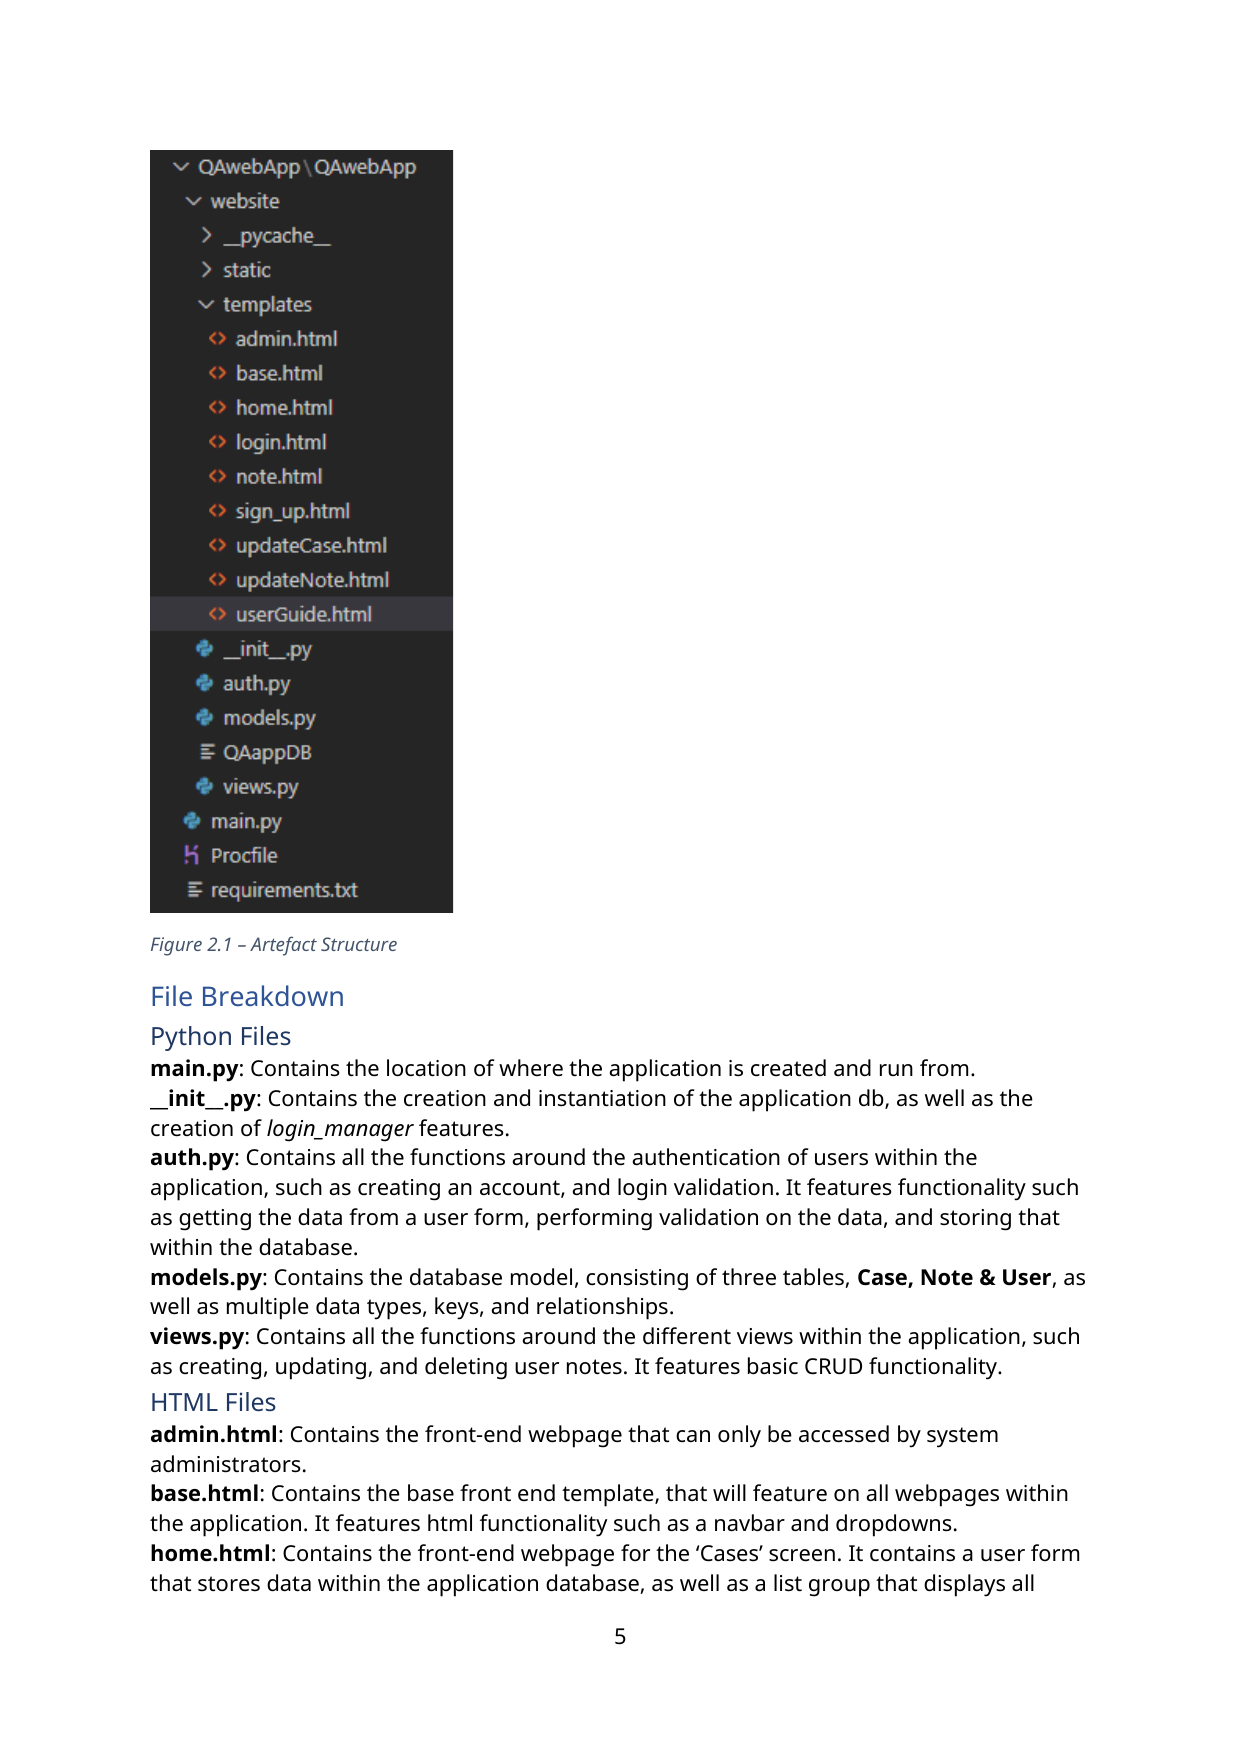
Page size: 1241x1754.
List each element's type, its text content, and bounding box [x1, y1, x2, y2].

text models.py: Contains the database model, consisting of three tables, Case, Note & User, as well as multiple data types, keys, and relationships. [150, 1261, 1090, 1321]
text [150, 1538, 1090, 1598]
text auth.py: Contains all the functions around the authentication of users within the application, such as creating an account, and login validation. It features functionality such as getting the data from a user form, performing validation on the data, and storing that within the database. [150, 1142, 1090, 1261]
picture [150, 150, 454, 913]
text main.py: Contains the location of where the application is created and run from. [150, 1053, 1090, 1083]
text Figure 2.1 – Artefact Structure [150, 931, 1090, 957]
text base.html: Contains the base front end template, that will feature on all webpages within the application. It features html functionality such as a navbar and dropdowns. [150, 1478, 1090, 1538]
subtitle File Breakdown [150, 978, 1090, 1015]
text views.py: Contains all the functions around the different views within the application, such as creating, updating, and deleting user notes. It features basic CRUD functionality. [150, 1321, 1090, 1381]
text __init__.py: Contains the creation and instantiation of the application db, as well as the creation of login_manager features. [150, 1083, 1090, 1142]
subtitle HTML Files [150, 1385, 1090, 1419]
subtitle Python Files [150, 1019, 1090, 1053]
text admin.html: Contains the front-end webpage that can only be accessed by system administrators. [150, 1419, 1090, 1478]
